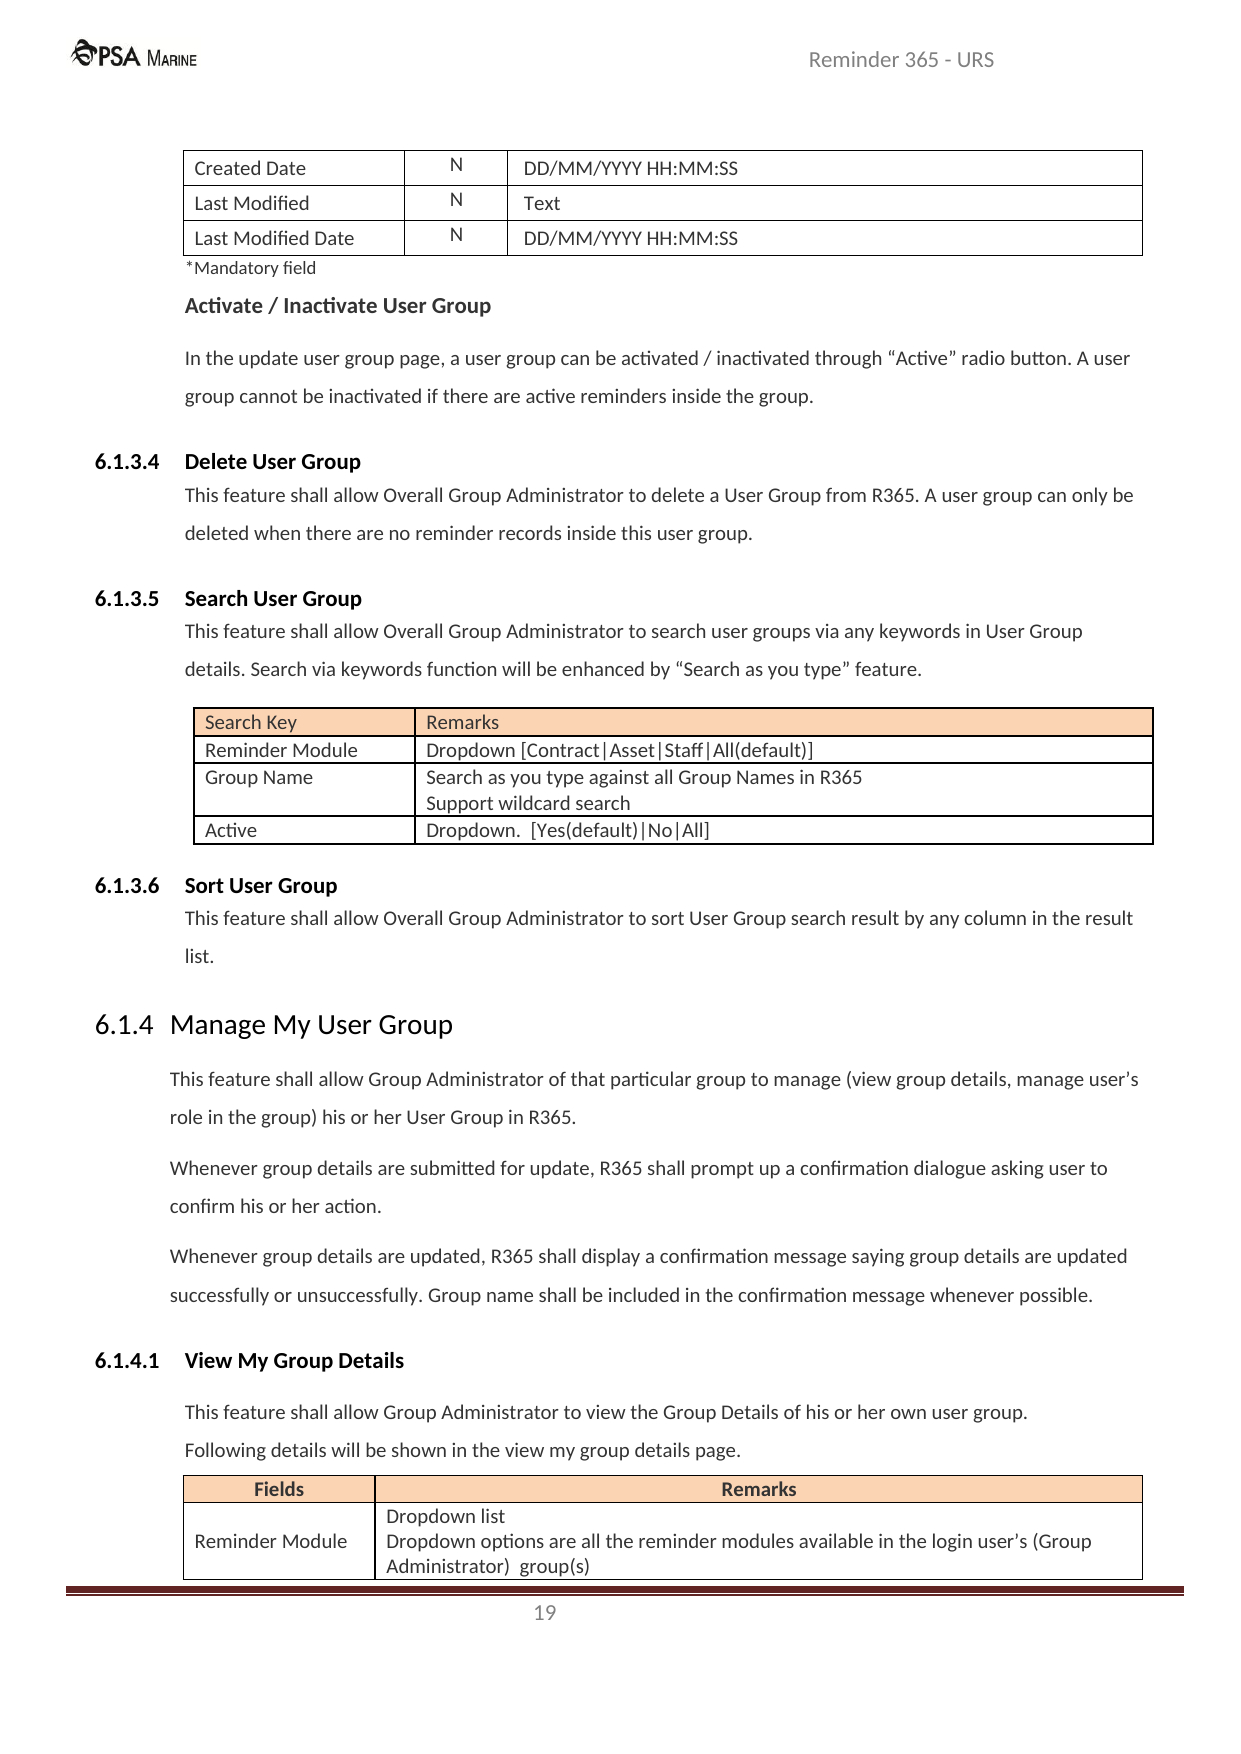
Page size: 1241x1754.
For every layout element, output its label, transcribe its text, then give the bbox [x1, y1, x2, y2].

text Whenever group details are submitted for update, R365 shall prompt up a confirmation dialogue asking user to confirm his or her action. [169, 1155, 1146, 1218]
table_header Remarks [416, 709, 1152, 735]
table_cell Search as you type against all Group Names in R365 Support wildcard search [416, 764, 1152, 815]
table_cell Dropdown [Contract|Asset|Staff|All(default)] [416, 737, 1152, 762]
table_cell N [405, 221, 507, 255]
table_cell N [405, 151, 507, 185]
text In the update user group page, a user group can be activated / inactivated through “Active” radio button. A user group cannot be inactivated if there are active reminders inside the group. [184, 345, 1146, 409]
table_cell Last Modified [184, 186, 404, 220]
picture [66, 37, 201, 68]
text Whenever group details are updated, R365 shall display a confirmation message saying group details are updated successfully or unsuccessfully. Group name shall be included in the confirmation message whenever possible. [169, 1244, 1146, 1307]
table_cell Reminder Module [184, 1503, 374, 1579]
table_cell Active [195, 817, 414, 843]
table_cell Reminder Module [195, 737, 414, 762]
table_header Remarks [376, 1476, 1142, 1502]
subtitle Manage My User Group [94, 1006, 1146, 1042]
table_cell Text [508, 186, 1142, 220]
text Activate / Inactivate User Group [169, 291, 1146, 319]
table_cell Dropdown. [Yes(default)|No|All] [416, 817, 1152, 843]
table_cell DD/MM/YYYY HH:MM:SS [508, 151, 1142, 185]
table_header Fields [184, 1476, 374, 1502]
subtitle Search User Group [94, 583, 1146, 612]
subtitle Delete User Group [94, 446, 1146, 476]
table_cell DD/MM/YYYY HH:MM:SS [508, 221, 1142, 255]
table_cell Group Name [195, 764, 414, 815]
subtitle Sort User Group [94, 870, 1146, 899]
text This feature shall allow Group Administrator to view the Group Details of his or her own user group. [184, 1399, 1146, 1424]
table_cell Last Modified Date [184, 221, 404, 255]
table_cell Dropdown list Dropdown options are all the reminder modules available in the login user’s (Group Administrator) group(s) [376, 1503, 1142, 1579]
text This feature shall allow Group Administrator of that particular group to manage (view group details, manage user’s role in the group) his or her User Group in R365. [169, 1066, 1146, 1130]
table_header Search Key [195, 709, 414, 735]
text This feature shall allow Overall Group Administrator to search user groups via any keywords in User Group details. Search via keywords function will be enhanced by “Search as you type” feature. [184, 618, 1146, 682]
text This feature shall allow Overall Group Administrator to sort User Group search result by any column in the result list. [184, 905, 1146, 969]
text This feature shall allow Overall Group Administrator to delete a User Group from R365. A user group can only be deleted when there are no reminder records inside this user group. [184, 482, 1146, 545]
subtitle View My Group Details [94, 1345, 1146, 1374]
table_cell Created Date [184, 151, 404, 185]
table_cell N [405, 186, 507, 220]
text Following details will be shown in the view my group details page. [184, 1437, 1146, 1463]
text *Mandatory field [109, 256, 1146, 279]
